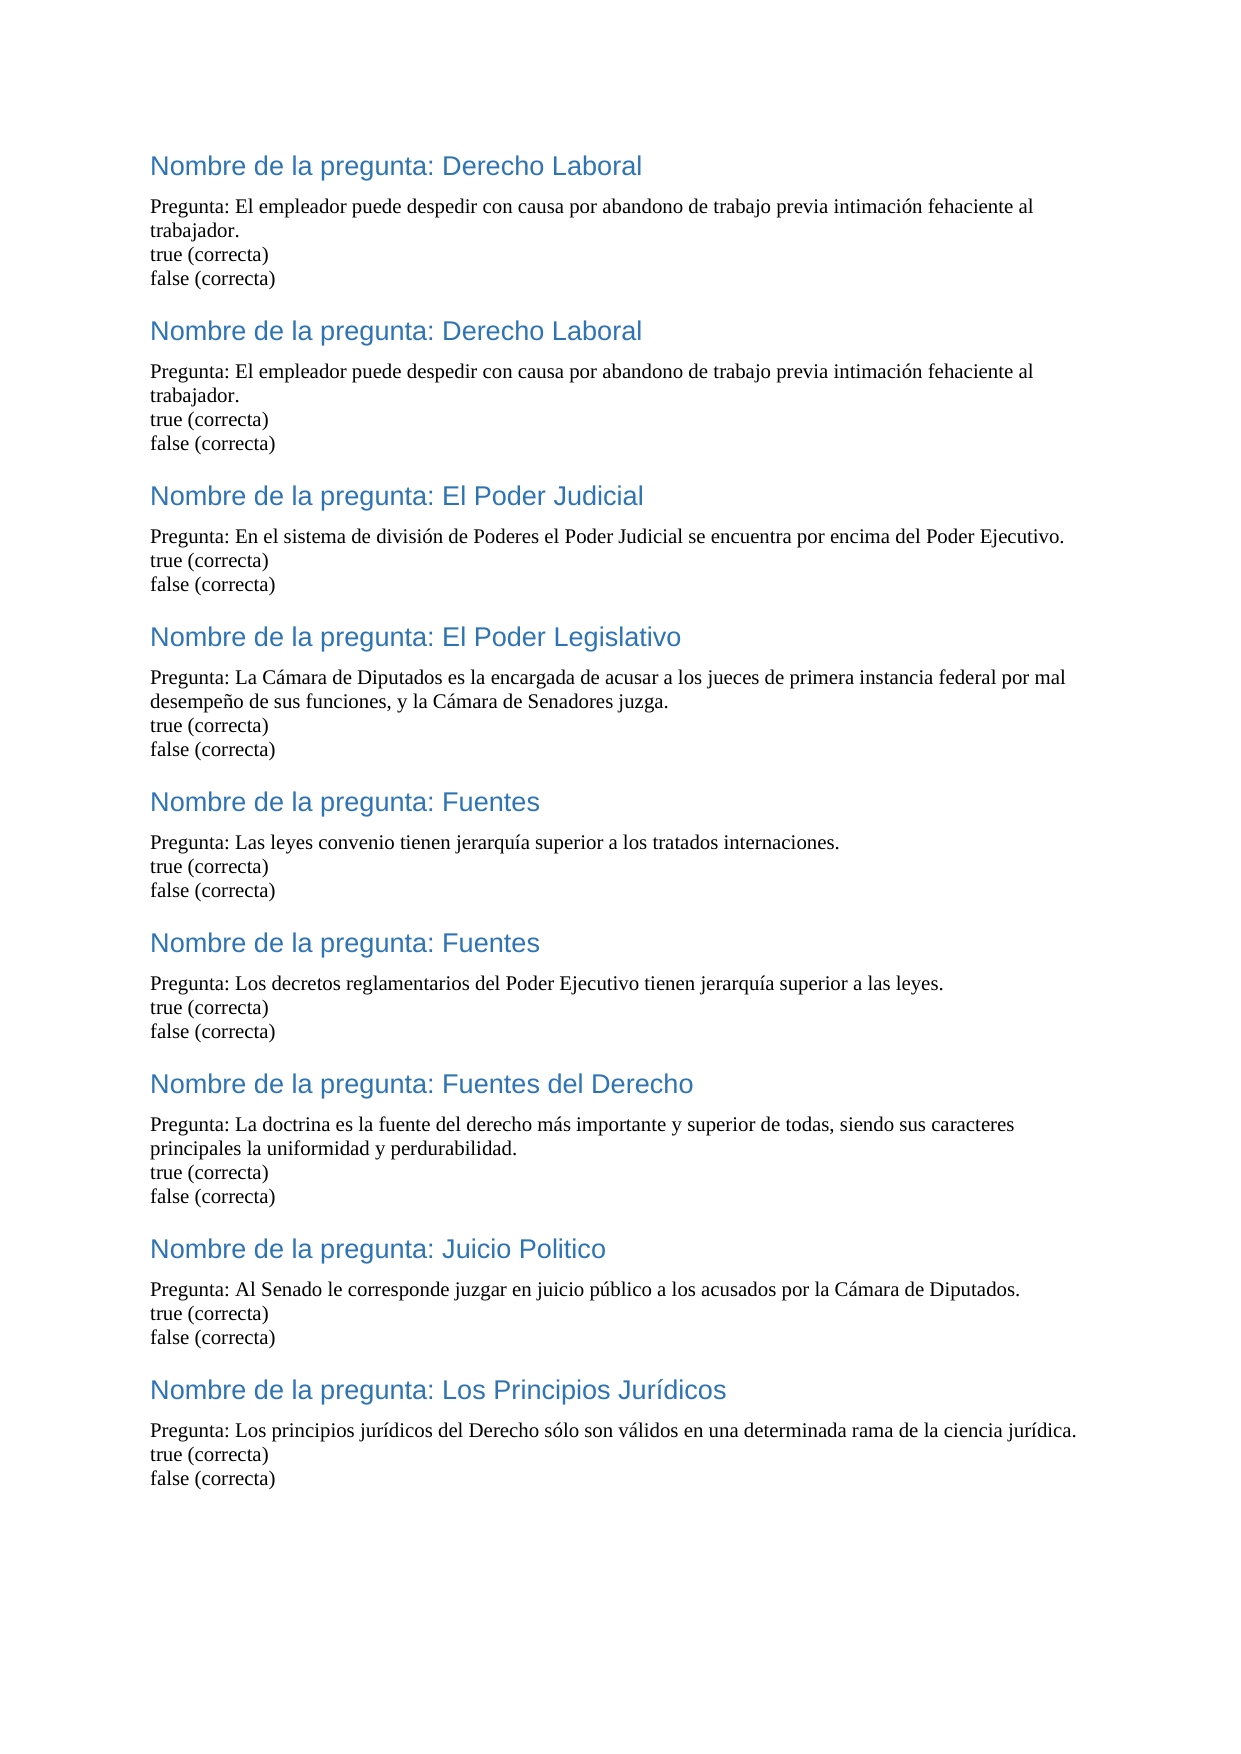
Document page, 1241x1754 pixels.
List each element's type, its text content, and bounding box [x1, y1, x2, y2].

text Pregunta: Las leyes convenio tienen jerarquía superior a los tratados internaciones. [150, 830, 1090, 854]
subtitle Nombre de la pregunta: Fuentes [150, 786, 1090, 817]
subtitle Nombre de la pregunta: Los Principios Jurídicos [150, 1374, 1090, 1405]
text false (correcta) [150, 737, 1090, 761]
text false (correcta) [150, 572, 1090, 596]
text false (correcta) [150, 431, 1090, 455]
subtitle Nombre de la pregunta: Juicio Politico [150, 1233, 1090, 1264]
text Pregunta: Los principios jurídicos del Derecho sólo son válidos en una determinada rama de la ciencia jurídica. [150, 1417, 1090, 1442]
text Pregunta: El empleador puede despedir con causa por abandono de trabajo previa intimación fehaciente al trabajador. [150, 194, 1090, 242]
text Pregunta: Los decretos reglamentarios del Poder Ejecutivo tienen jerarquía superior a las leyes. [150, 971, 1090, 995]
text true (correcta) [150, 854, 1090, 878]
text Pregunta: Al Senado le corresponde juzgar en juicio público a los acusados por la Cámara de Diputados. [150, 1277, 1090, 1301]
text true (correcta) [150, 242, 1090, 266]
subtitle Nombre de la pregunta: Fuentes del Derecho [150, 1068, 1090, 1099]
text false (correcta) [150, 1325, 1090, 1349]
text Pregunta: La Cámara de Diputados es la encargada de acusar a los jueces de primera instancia federal por mal desempeño de sus funciones, y la Cámara de Senadores juzga. [150, 665, 1090, 713]
text false (correcta) [150, 878, 1090, 902]
text false (correcta) [150, 1466, 1090, 1490]
text true (correcta) [150, 995, 1090, 1019]
subtitle Nombre de la pregunta: El Poder Judicial [150, 480, 1090, 511]
text true (correcta) [150, 407, 1090, 431]
subtitle Nombre de la pregunta: Derecho Laboral [150, 150, 1090, 181]
text false (correcta) [150, 1019, 1090, 1043]
subtitle Nombre de la pregunta: El Poder Legislativo [150, 621, 1090, 652]
text true (correcta) [150, 1442, 1090, 1466]
text true (correcta) [150, 1301, 1090, 1325]
text true (correcta) [150, 548, 1090, 572]
text Pregunta: En el sistema de división de Poderes el Poder Judicial se encuentra por encima del Poder Ejecutivo. [150, 524, 1090, 548]
subtitle Nombre de la pregunta: Derecho Laboral [150, 315, 1090, 346]
text false (correcta) [150, 1184, 1090, 1208]
subtitle Nombre de la pregunta: Fuentes [150, 927, 1090, 958]
text false (correcta) [150, 266, 1090, 290]
text true (correcta) [150, 713, 1090, 737]
text Pregunta: La doctrina es la fuente del derecho más importante y superior de todas, siendo sus caracteres principales la uniformidad y perdurabilidad. [150, 1112, 1090, 1160]
text true (correcta) [150, 1160, 1090, 1184]
text Pregunta: El empleador puede despedir con causa por abandono de trabajo previa intimación fehaciente al trabajador. [150, 359, 1090, 407]
